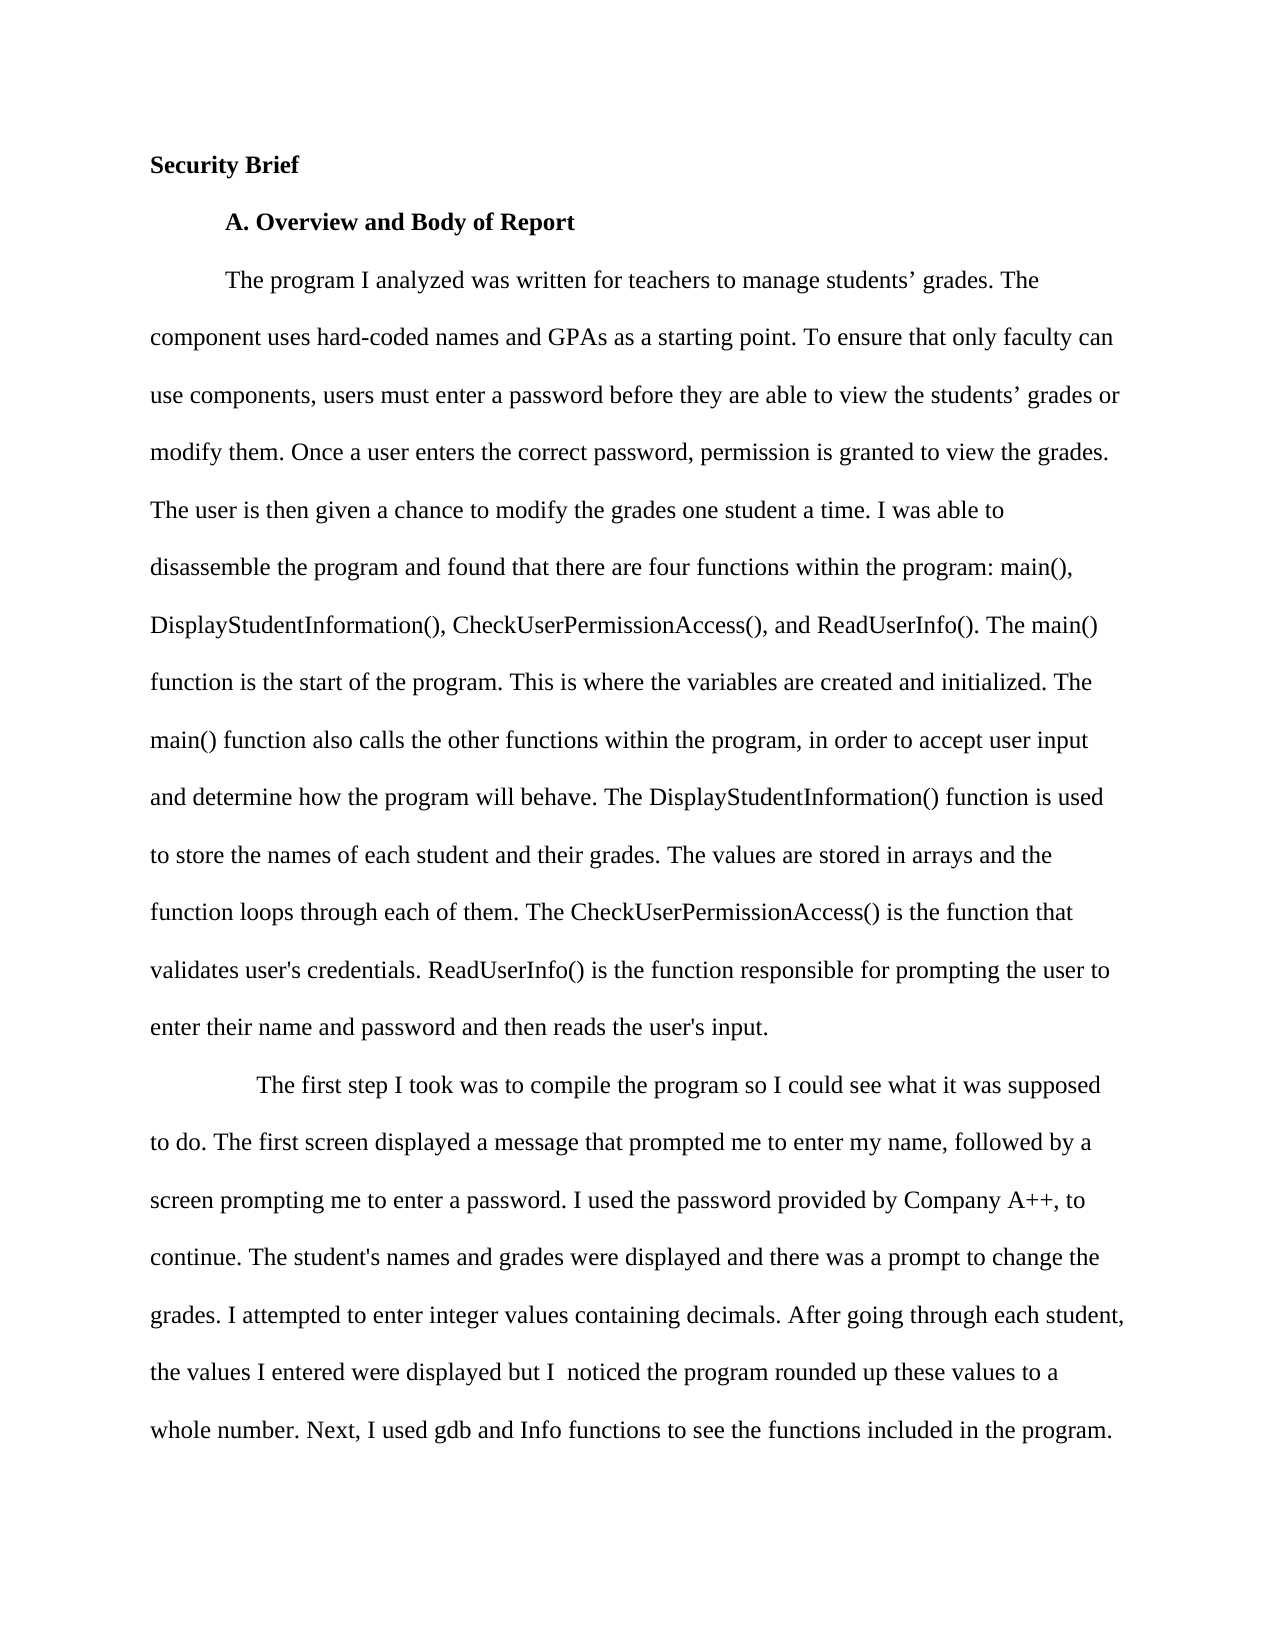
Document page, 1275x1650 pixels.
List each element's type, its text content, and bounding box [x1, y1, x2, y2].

text The program I analyzed was written for teachers to manage students’ grades. The component uses hard-coded names and GPAs as a starting point. To ensure that only faculty can use components, users must enter a password before they are able to view the students’ grades or modify them. Once a user enters the correct password, permission is granted to view the grades. The user is then given a chance to modify the grades one student a time. I was able to disassemble the program and found that there are four functions within the program: main(), DisplayStudentInformation(), CheckUserPermissionAccess(), and ReadUserInfo(). The main() function is the start of the program. This is where the variables are created and initialized. The main() function also calls the other functions within the program, in order to accept user input and determine how the program will behave. The DisplayStudentInformation() function is used to store the names of each student and their grades. The values are stored in arrays and the function loops through each of them. The CheckUserPermissionAccess() is the function that validates user's credentials. ReadUserInfo() is the function responsible for prompting the user to enter their name and password and then reads the user's input. [150, 265, 1125, 1041]
text Security Brief [150, 150, 1125, 179]
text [150, 1070, 1125, 1444]
text A. Overview and Body of Report [150, 207, 1125, 236]
